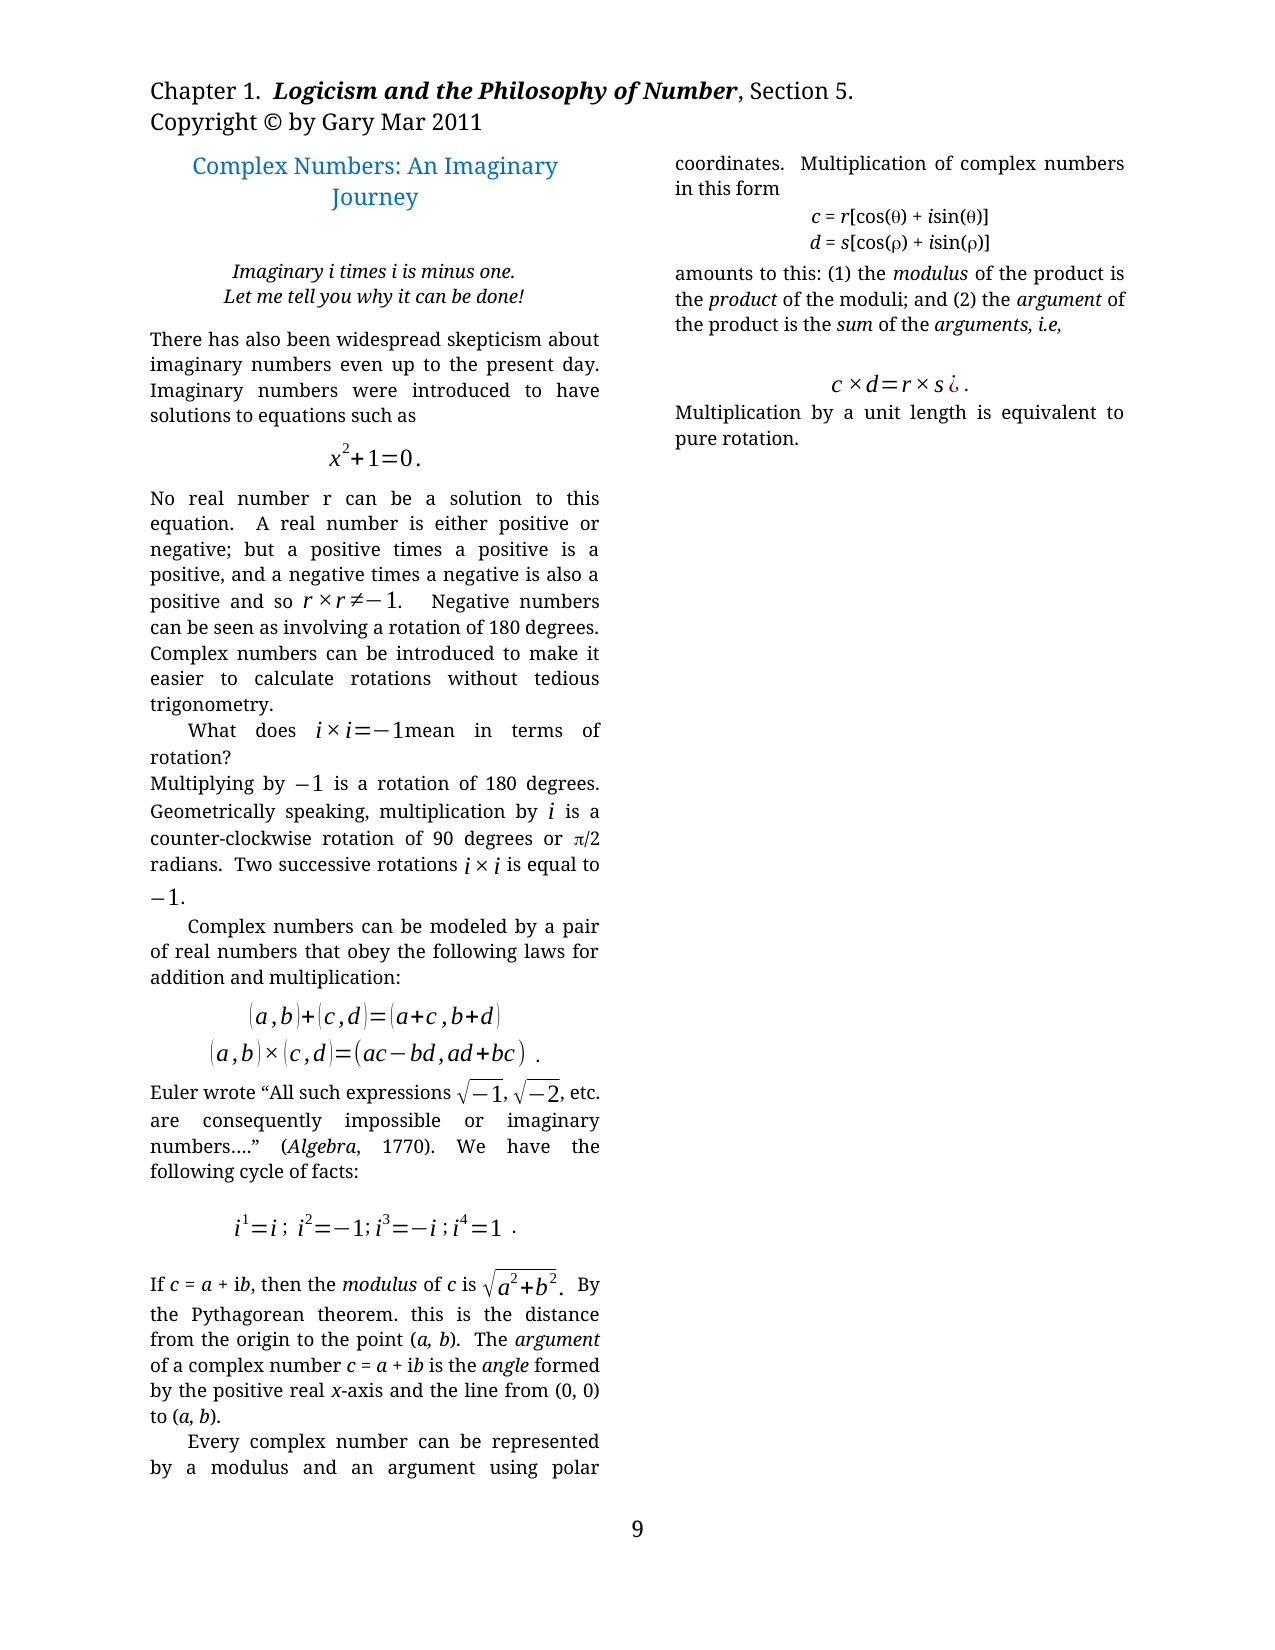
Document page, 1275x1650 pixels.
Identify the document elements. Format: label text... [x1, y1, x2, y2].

text No real number r can be a solution to this equation. A real number is either positive or negative; but a positive times a positive is a positive, and a negative times a negative is also a positive and so . Negative numbers can be seen as involving a rotation of 180 degrees. Complex numbers can be introduced to make it easier to calculate rotations without tedious trigonometry. [150, 485, 600, 717]
text . [150, 1038, 600, 1069]
text d = s[cos() + isin()] [675, 229, 1125, 255]
text Complex numbers can be modeled by a pair of real numbers that obey the following laws for addition and multiplication: [150, 913, 600, 989]
text What does mean in terms of rotation? [150, 717, 600, 770]
text c = r[cos() + isin()] [675, 204, 1125, 229]
text . [675, 368, 1125, 400]
text Imaginary i times i is minus one. [150, 258, 600, 283]
text amounts to this: (1) the modulus of the product is the product of the moduli; and (2) the argument of the product is the sum of the arguments, i.e, [675, 261, 1125, 337]
text Every complex number can be represented by a modulus and an argument using polar coordinates. Multiplication of complex numbers in this form [150, 1429, 600, 1480]
text Let me tell you why it can be done! [150, 283, 600, 309]
text There has also been widespread skepticism about imaginary numbers even up to the present day. Imaginary numbers were introduced to have solutions to equations such as [150, 326, 600, 428]
text Every complex number can be represented by a modulus and an argument using polar coordinates. Multiplication of complex numbers in this form [675, 150, 1125, 201]
text Euler wrote “All such expressions , , etc. are consequently impossible or imaginary numbers….” (Algebra, 1770). We have the following cycle of facts: [150, 1078, 600, 1184]
text Multiplication by a unit length is equivalent to pure rotation. [675, 400, 1125, 451]
text If c = a + ib, then the modulus of c is By the Pythagorean theorem. this is the distance from the origin to the point (a, b). The argument of a complex number c = a + ib is the angle formed by the positive real x-axis and the line from (0, 0) to (a, b). [150, 1268, 600, 1429]
text Multiplying by is a rotation of 180 degrees. Geometrically speaking, multiplication by is a counter-clockwise rotation of 90 degrees or /2 radians. Two successive rotations is equal to . [150, 770, 600, 913]
text ; ; ; . [150, 1209, 600, 1242]
